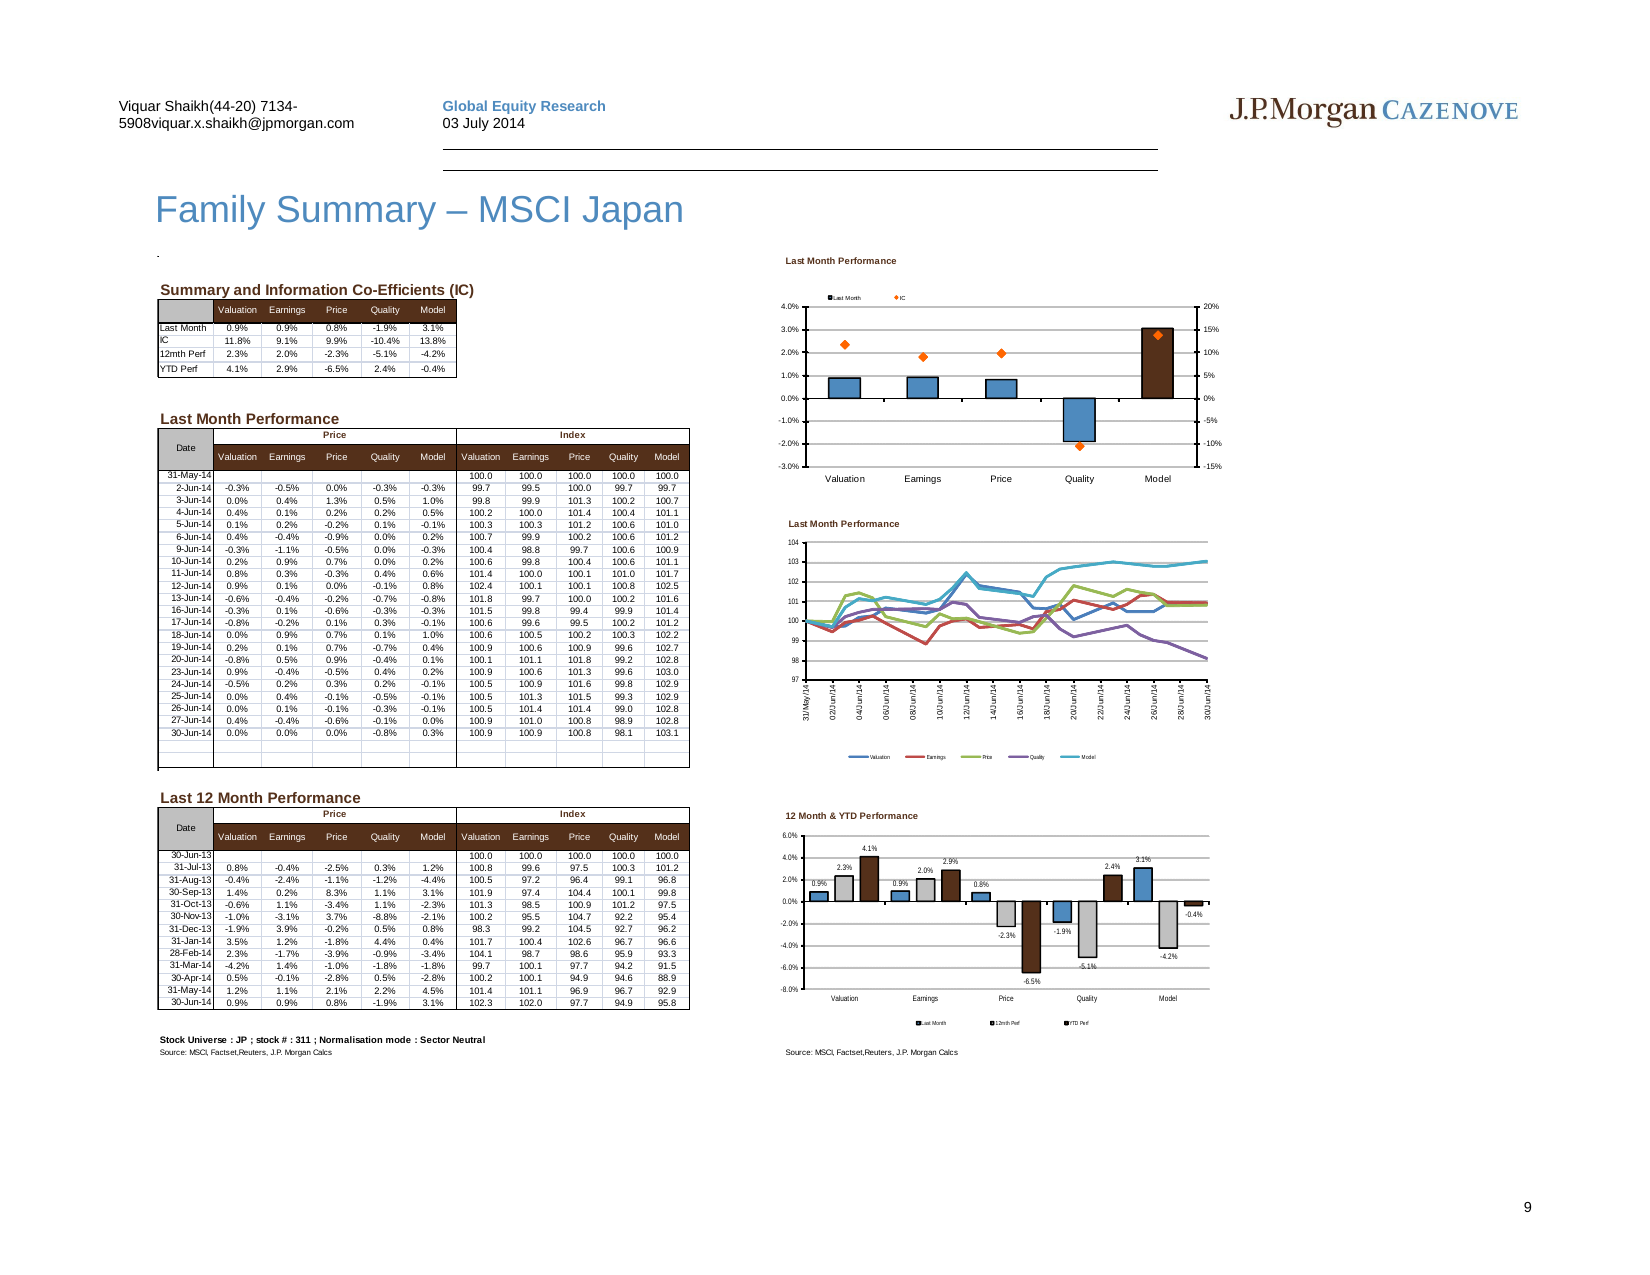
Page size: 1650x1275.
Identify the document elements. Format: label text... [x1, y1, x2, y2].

text Family Summary – MSCI Japan [155, 187, 1531, 231]
picture [1215, 97, 1532, 129]
